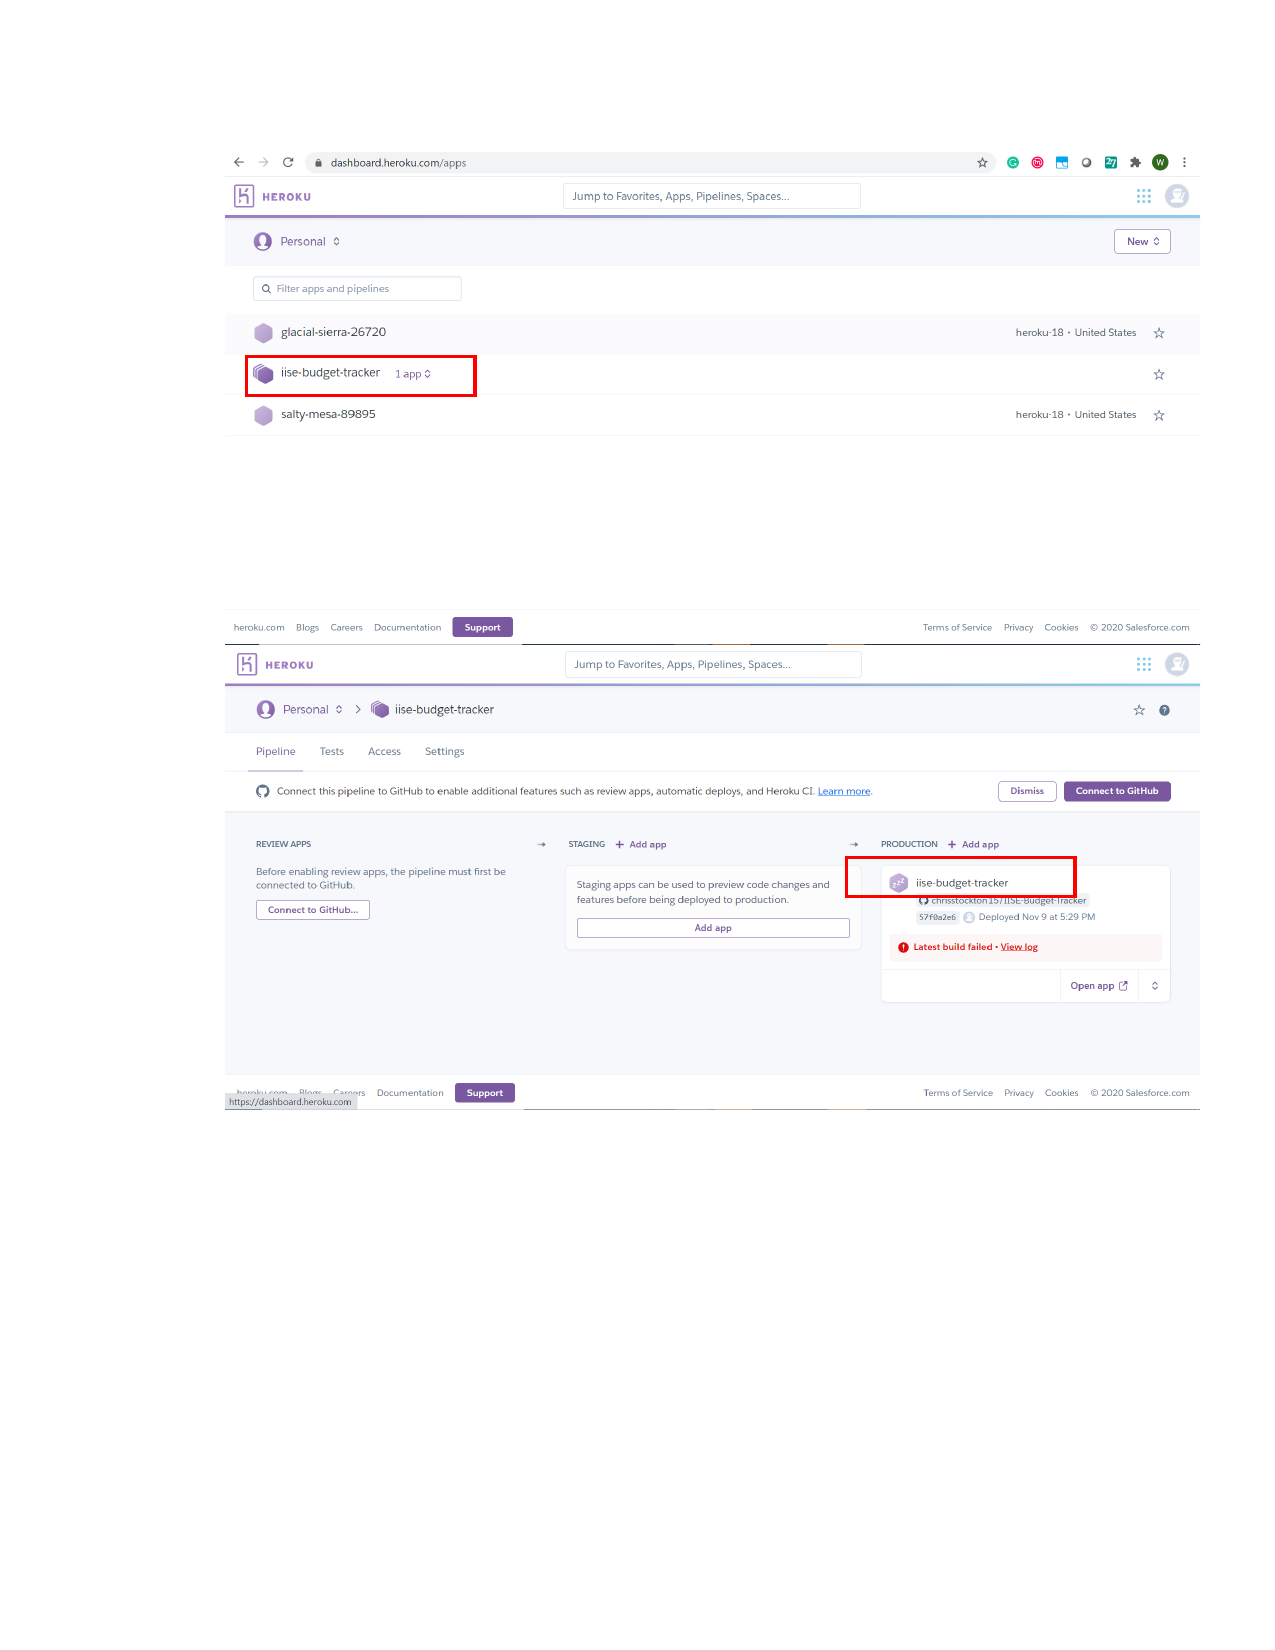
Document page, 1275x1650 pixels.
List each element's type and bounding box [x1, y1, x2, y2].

picture [225, 150, 1200, 645]
picture [225, 646, 1200, 1110]
